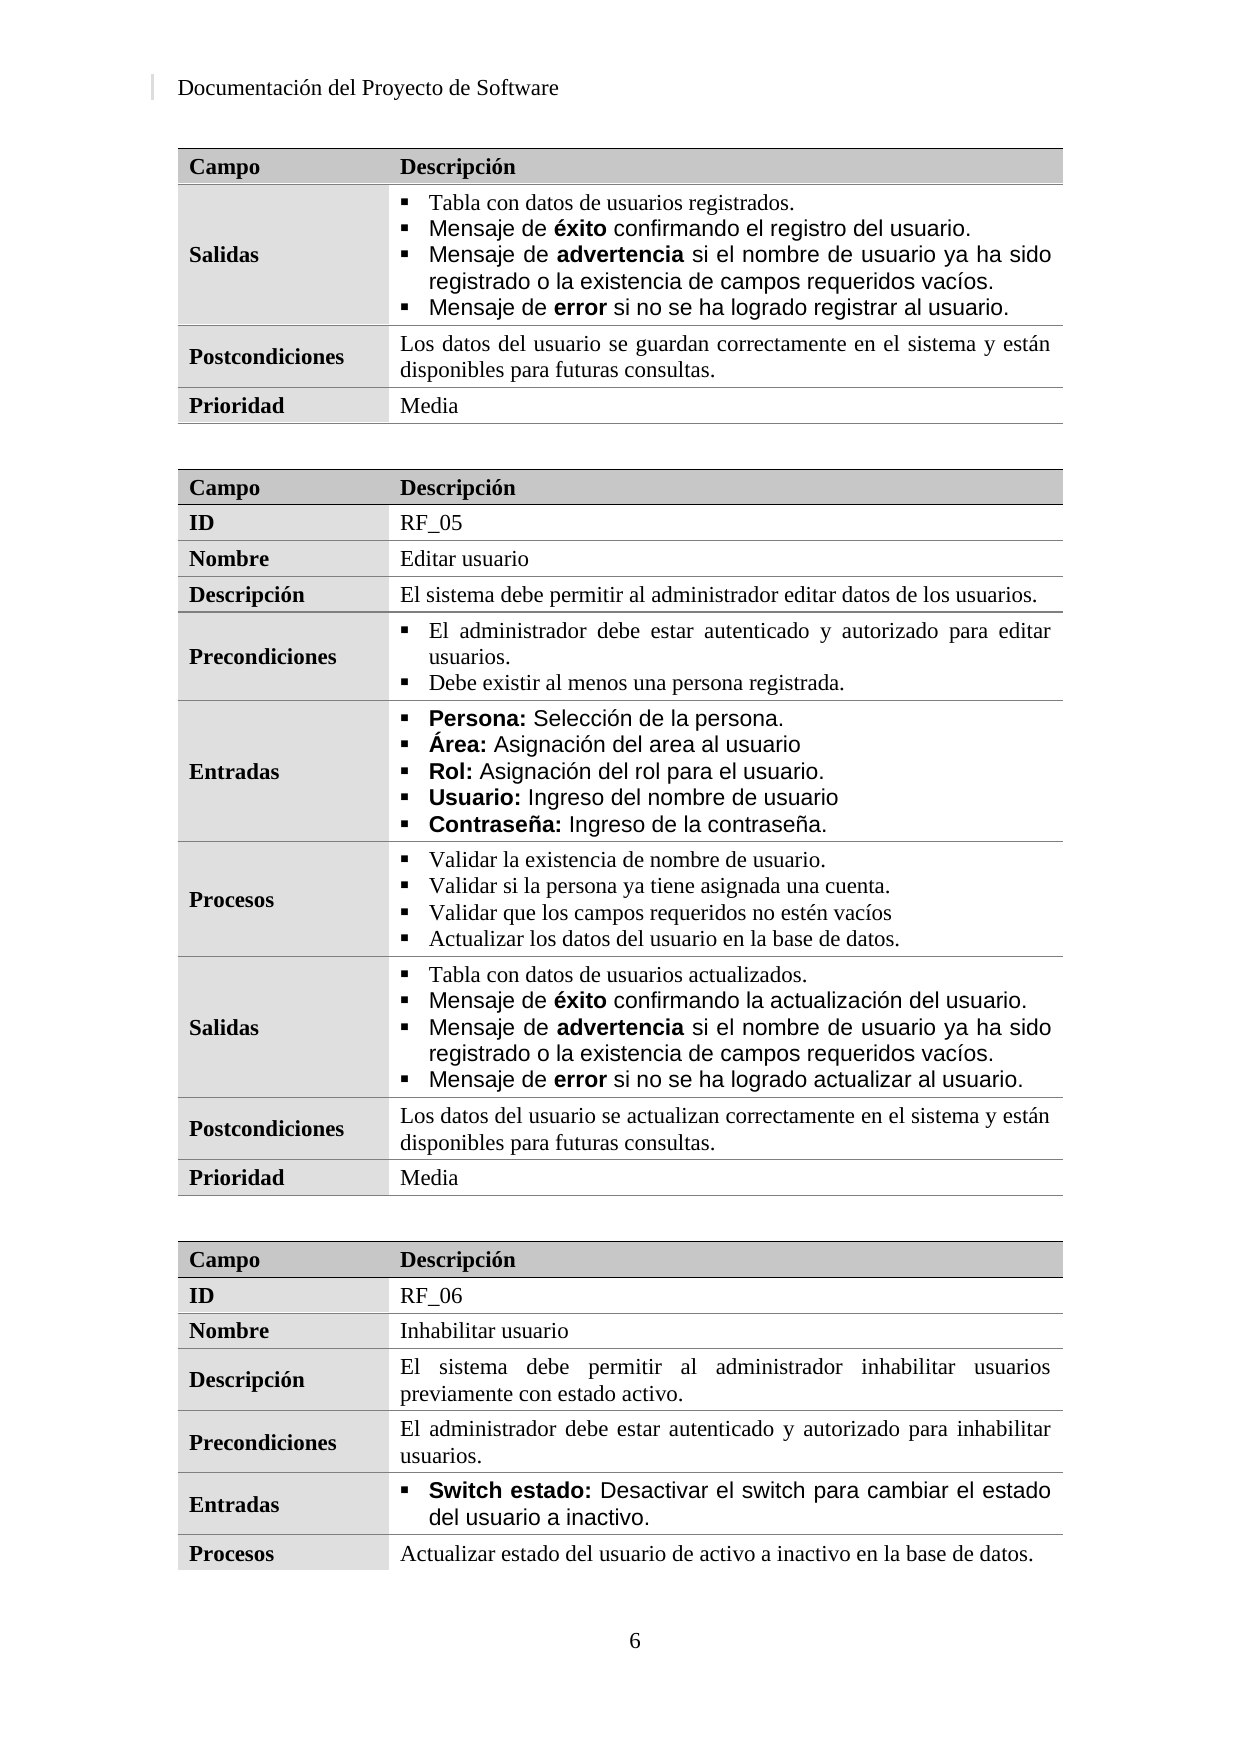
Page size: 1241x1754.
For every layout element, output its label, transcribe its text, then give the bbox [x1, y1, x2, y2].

table_cell Entradas [178, 1473, 389, 1534]
table_cell El administrador debe estar autenticado y autorizado para inhabilitar usuarios. [389, 1411, 1063, 1472]
table_cell Los datos del usuario se guardan correctamente en el sistema y están disponibles para futuras consultas. [389, 326, 1063, 387]
table_header Campo [178, 149, 389, 183]
table_cell Precondiciones [178, 613, 389, 700]
table_cell Actualizar estado del usuario de activo a inactivo en la base de datos. [389, 1535, 1063, 1570]
table_cell Salidas [178, 185, 389, 324]
table_header Descripción [389, 1242, 1063, 1277]
table_cell El sistema debe permitir al administrador editar datos de los usuarios. [389, 577, 1063, 611]
table_cell Procesos [178, 1535, 389, 1570]
table_cell El sistema debe permitir al administrador inhabilitar usuarios previamente con estado activo. [389, 1349, 1063, 1410]
table_cell Media [389, 388, 1063, 422]
table_cell Los datos del usuario se actualizan correctamente en el sistema y están disponibles para futuras consultas. [389, 1098, 1063, 1159]
table_cell Persona: Selección de la persona. Área: Asignación del area al usuario Rol: Asignación del rol para el usuario. Usuario: Ingreso del nombre de usuario Contraseña: Ingreso de la contraseña. [389, 701, 1063, 841]
table_cell RF_06 [389, 1278, 1063, 1312]
table_cell Validar la existencia de nombre de usuario. Validar si la persona ya tiene asignada una cuenta. Validar que los campos requeridos no estén vacíos Actualizar los datos del usuario en la base de datos. [389, 842, 1063, 956]
table_cell Media [389, 1160, 1063, 1195]
table_cell Procesos [178, 842, 389, 956]
table_cell El administrador debe estar autenticado y autorizado para editar usuarios. Debe existir al menos una persona registrada. [389, 613, 1063, 700]
table_cell Precondiciones [178, 1411, 389, 1472]
table_cell Descripción [178, 577, 389, 611]
table_cell RF_05 [389, 505, 1063, 540]
table_cell Editar usuario [389, 541, 1063, 576]
table_cell Postcondiciones [178, 326, 389, 387]
table_cell Tabla con datos de usuarios actualizados. Mensaje de éxito confirmando la actualización del usuario. Mensaje de advertencia si el nombre de usuario ya ha sido registrado o la existencia de campos requeridos vacíos. Mensaje de error si no se ha logrado actualizar al usuario. [389, 957, 1063, 1097]
table_cell Descripción [178, 1349, 389, 1410]
table_cell ID [178, 1278, 389, 1312]
table_cell Inhabilitar usuario [389, 1314, 1063, 1348]
table_header Descripción [389, 470, 1063, 504]
table_cell Prioridad [178, 388, 389, 422]
table_cell Switch estado: Desactivar el switch para cambiar el estado del usuario a inactivo. [389, 1473, 1063, 1534]
table_cell Tabla con datos de usuarios registrados. Mensaje de éxito confirmando el registro del usuario. Mensaje de advertencia si el nombre de usuario ya ha sido registrado o la existencia de campos requeridos vacíos. Mensaje de error si no se ha logrado registrar al usuario. [389, 185, 1063, 324]
table_cell Entradas [178, 701, 389, 841]
table_cell Postcondiciones [178, 1098, 389, 1159]
table_header Campo [178, 1242, 389, 1277]
table_cell Salidas [178, 957, 389, 1097]
table_cell Nombre [178, 541, 389, 576]
table_header Descripción [389, 149, 1063, 183]
table_cell ID [178, 505, 389, 540]
table_cell Nombre [178, 1314, 389, 1348]
table_cell Prioridad [178, 1160, 389, 1195]
table_header Campo [178, 470, 389, 504]
